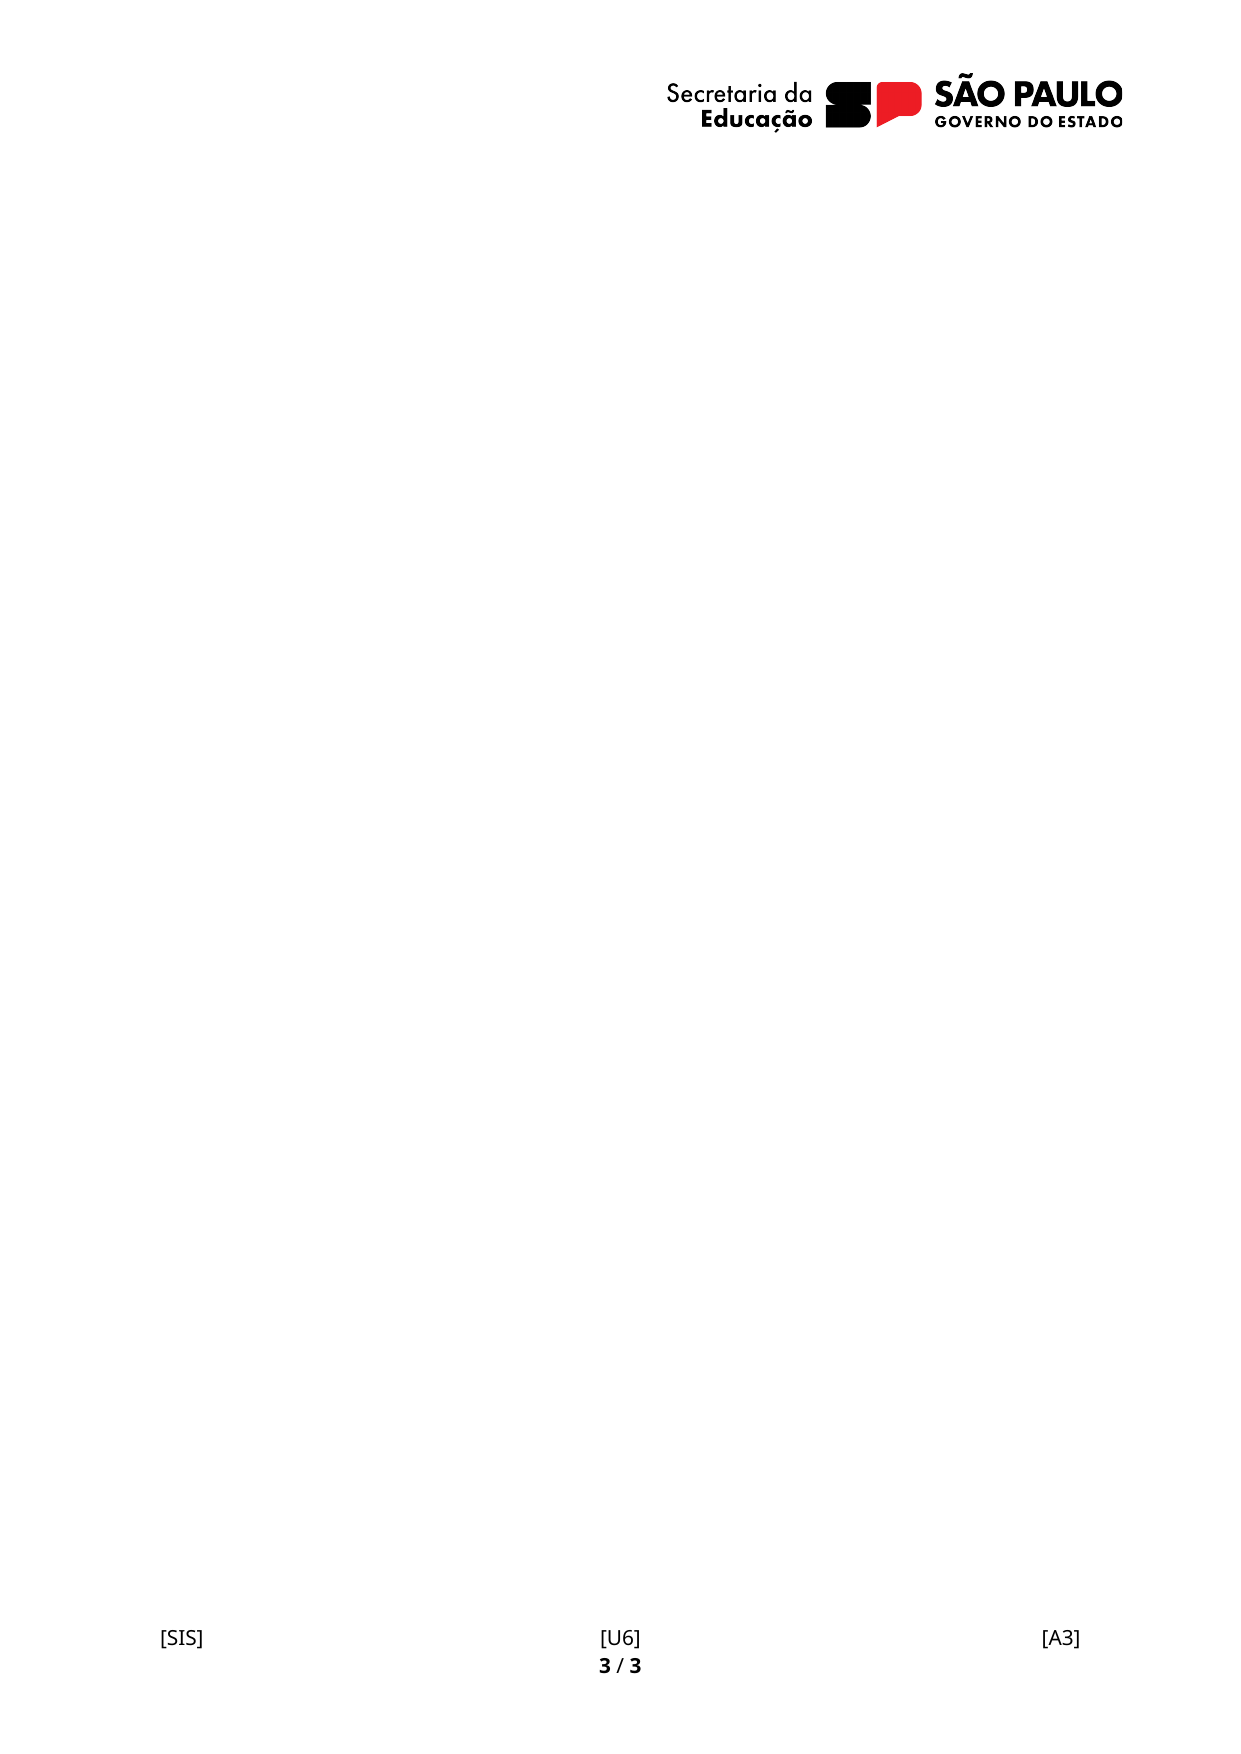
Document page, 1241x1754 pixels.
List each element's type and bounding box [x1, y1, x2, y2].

picture [667, 73, 1123, 133]
